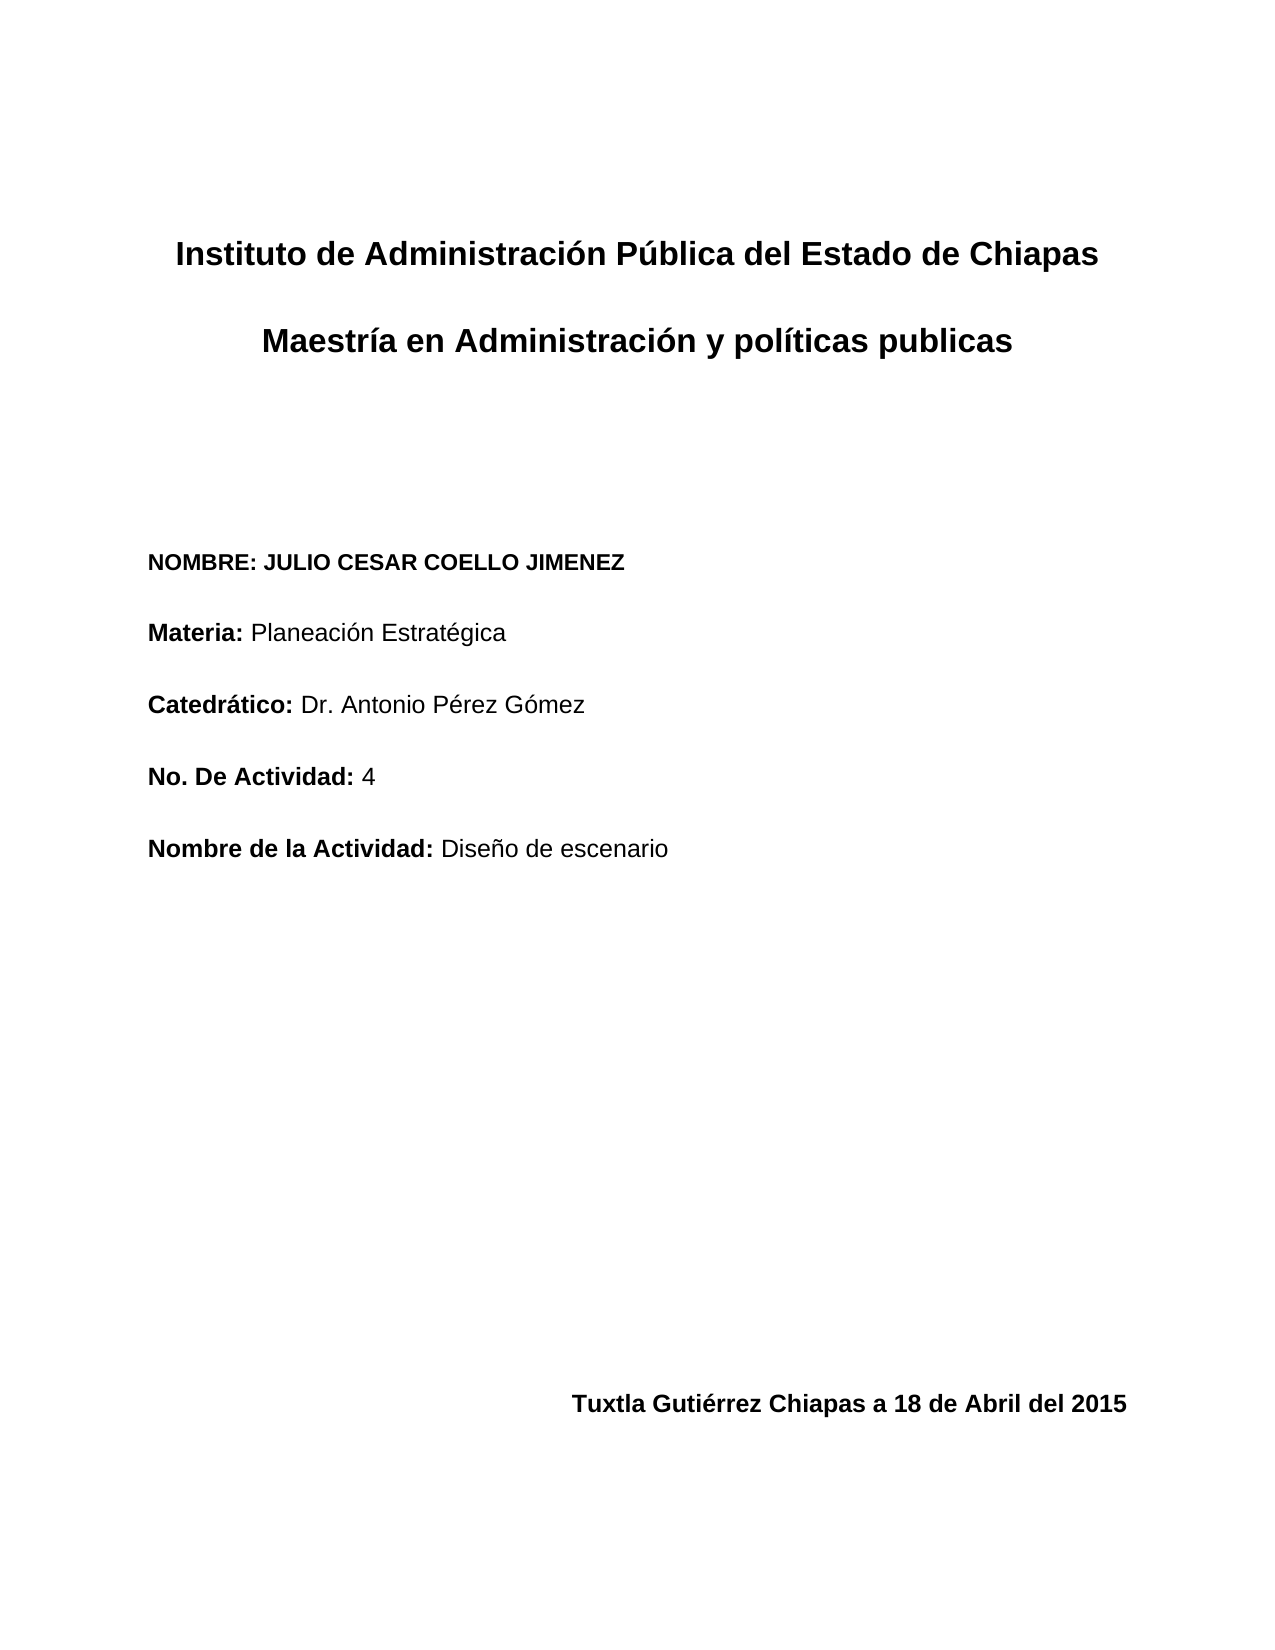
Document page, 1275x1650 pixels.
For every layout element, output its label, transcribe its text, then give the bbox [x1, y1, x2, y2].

text Tuxtla Gutiérrez Chiapas a 18 de Abril del 2015 [148, 1389, 1127, 1418]
text Instituto de Administración Pública del Estado de Chiapas [148, 234, 1127, 273]
text Catedrático: Dr. Antonio Pérez Gómez [148, 690, 1127, 719]
text Materia: Planeación Estratégica [148, 618, 1127, 646]
text NOMBRE: JULIO CESAR COELLO JIMENEZ [148, 549, 1127, 575]
text Maestría en Administración y políticas publicas [148, 321, 1127, 360]
text No. De Actividad: 4 [148, 762, 1127, 791]
text Nombre de la Actividad: Diseño de escenario [148, 834, 1127, 863]
